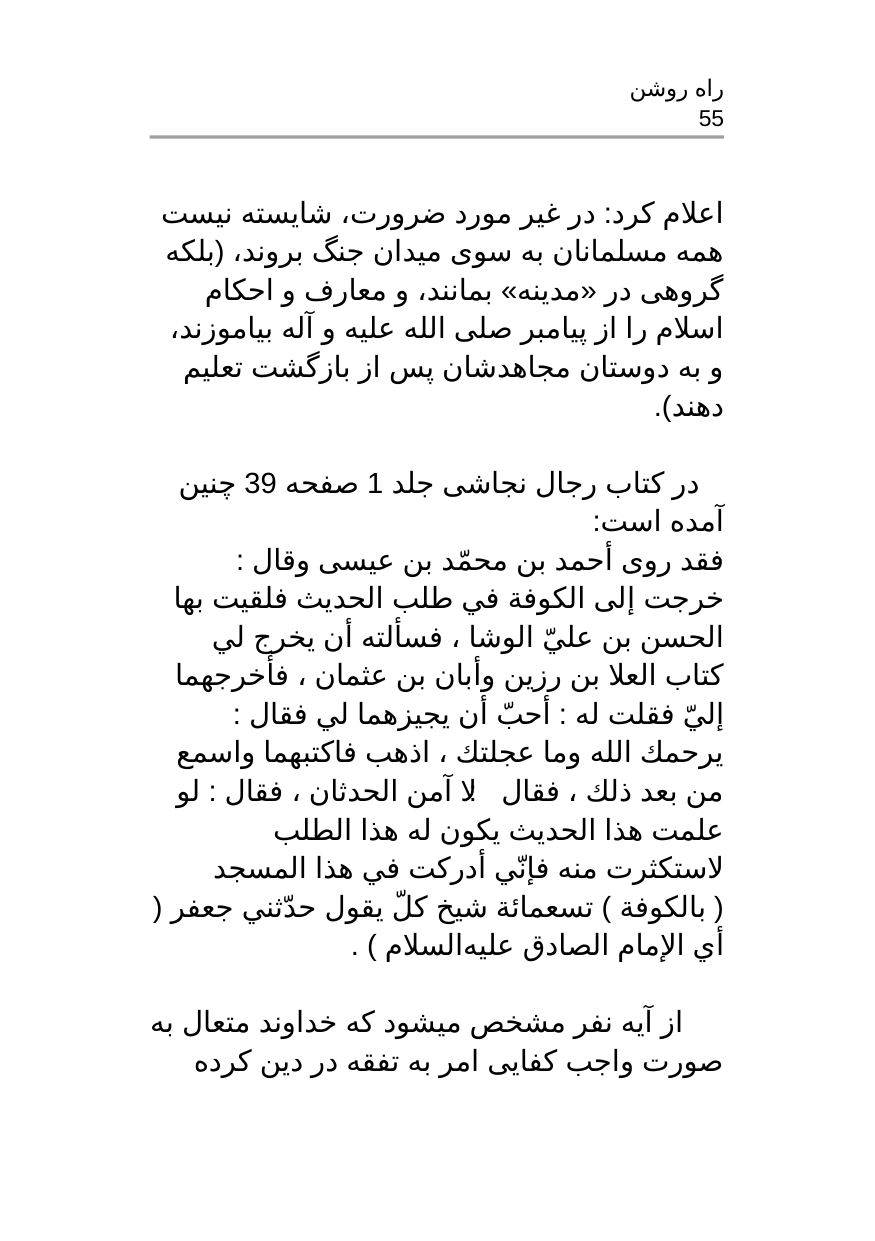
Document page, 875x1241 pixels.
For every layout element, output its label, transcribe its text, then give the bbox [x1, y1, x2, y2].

text در کتاب رجال نجاشی جلد 1 صفحه 39 چنین آمده است: [150, 466, 724, 538]
text فقد روى أحمد بن محمّد بن عيسى وقال : خرجت إلى الكوفة في طلب الحديث فلقيت بها الحسن بن عليّ الوشا ، فسألته أن يخرج لي كتاب العلا بن رزين وأبان بن عثمان ، فأخرجهما إليّ فقلت له : أحبّ أن يجيزهما لي فقال : يرحمك الله وما عجلتك ، اذهب فاكتبهما واسمع من بعد ذلك ، فقال : لا آمن الحدثان ، فقال : لو علمت هذا الحديث يكون له هذا الطلب لاستكثرت منه فإنّي أدركت في هذا المسجد ( بالكوفة ) تسعمائة شيخ كلّ يقول حدّثني جعفر ( أي الإمام الصادق عليه‌السلام ) . [150, 543, 724, 962]
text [150, 1005, 724, 1077]
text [150, 196, 724, 422]
